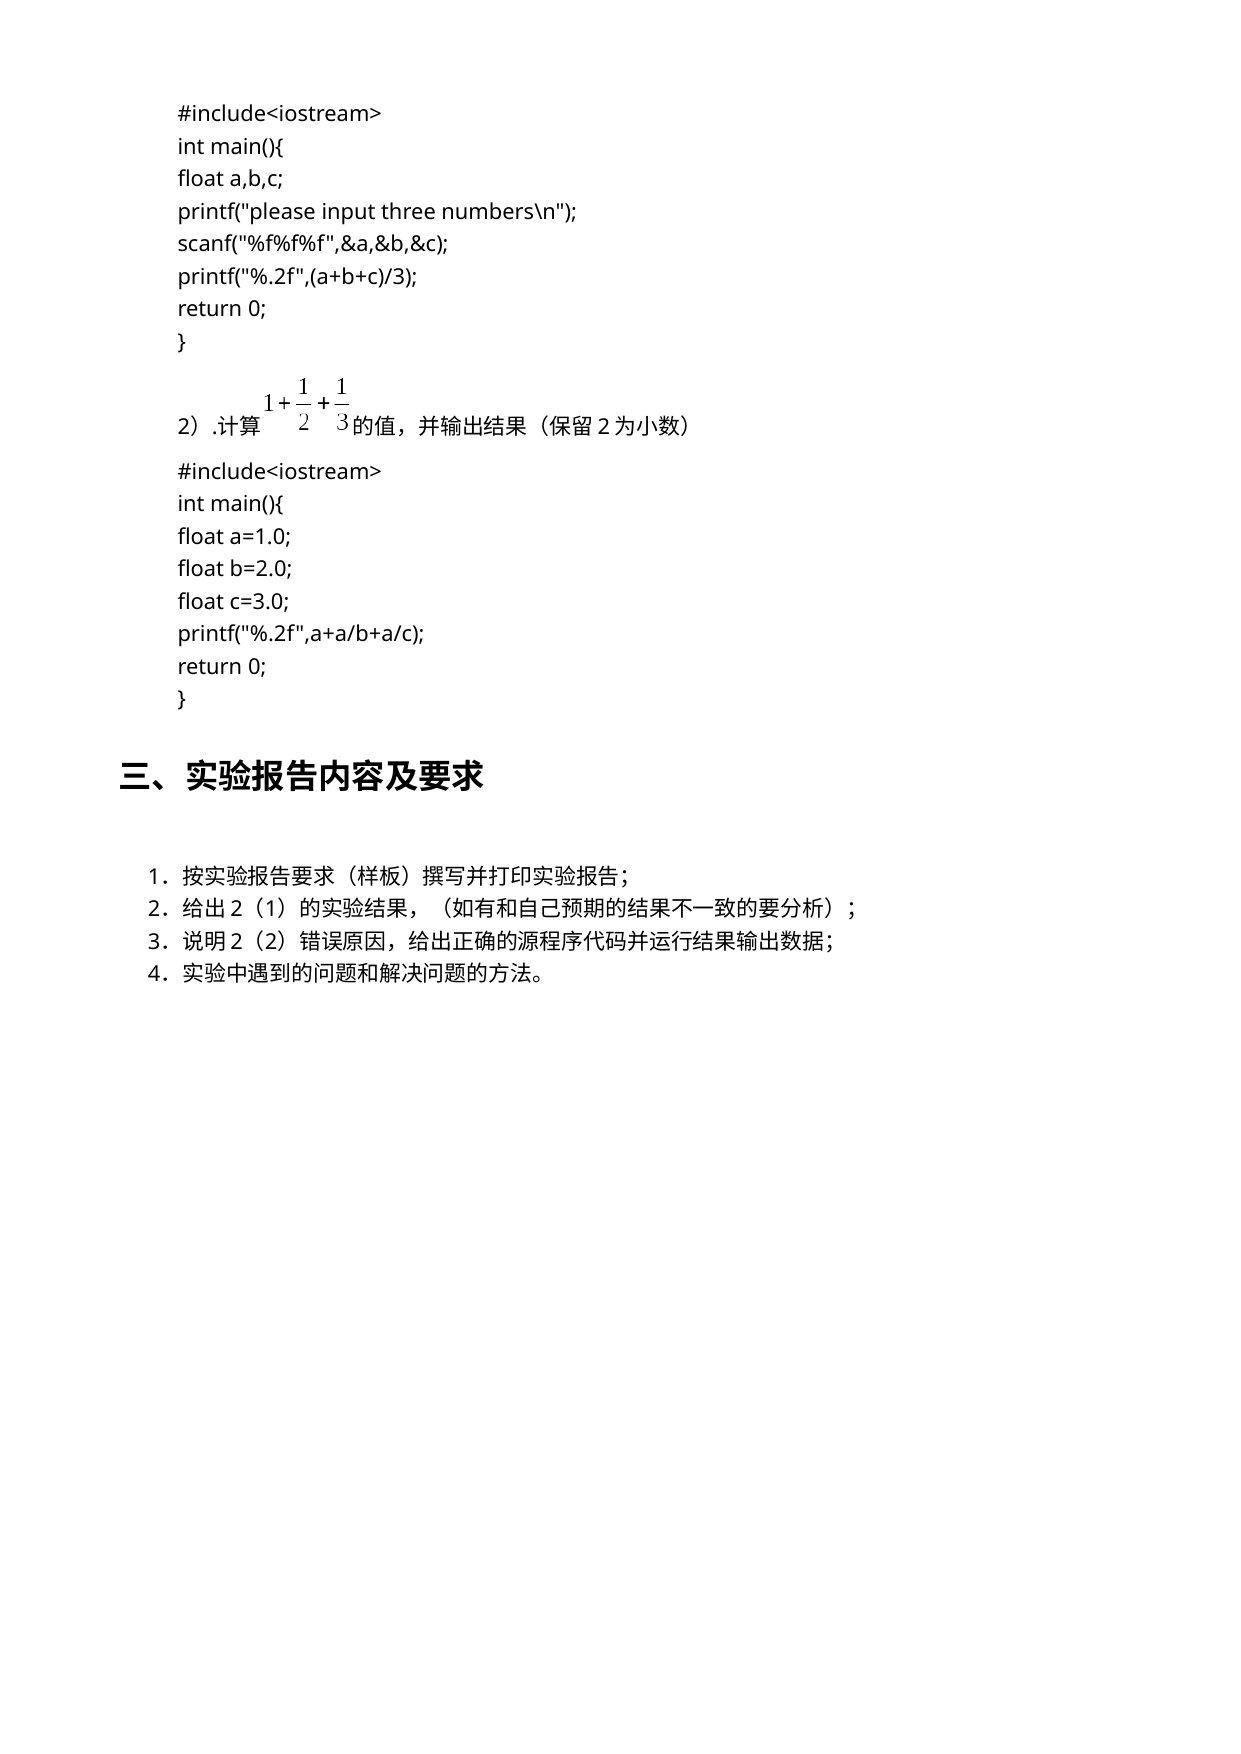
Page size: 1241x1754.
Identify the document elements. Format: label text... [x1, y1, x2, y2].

text #include<iostream> [118, 97, 1122, 129]
text } [118, 682, 1122, 714]
text return 0; [118, 292, 1122, 324]
text int main(){ [118, 487, 1122, 519]
text 1．按实验报告要求（样板）撰写并打印实验报告； [118, 858, 1122, 891]
text 2）.计算的值，并输出结果（保留2为小数） [118, 357, 1122, 454]
text float a,b,c; [118, 162, 1122, 194]
text printf("%.2f",a+a/b+a/c); [118, 617, 1122, 649]
text } [118, 324, 1122, 357]
text float a=1.0; [118, 519, 1122, 552]
text #include<iostream> [118, 454, 1122, 487]
text float b=2.0; [118, 552, 1122, 584]
text 3．说明2（2）错误原因，给出正确的源程序代码并运行结果输出数据； [118, 923, 1122, 956]
text scanf("%f%f%f",&a,&b,&c); [118, 227, 1122, 259]
text 4．实验中遇到的问题和解决问题的方法。 [118, 956, 1122, 988]
text int main(){ [118, 129, 1122, 162]
subtitle 三、实验报告内容及要求 [118, 742, 1122, 807]
text 2．给出2（1）的实验结果，（如有和自己预期的结果不一致的要分析）； [118, 891, 1122, 923]
text printf("%.2f",(a+b+c)/3); [118, 259, 1122, 292]
text float c=3.0; [118, 584, 1122, 617]
text return 0; [118, 649, 1122, 682]
text printf("please input three numbers\n"); [118, 194, 1122, 227]
